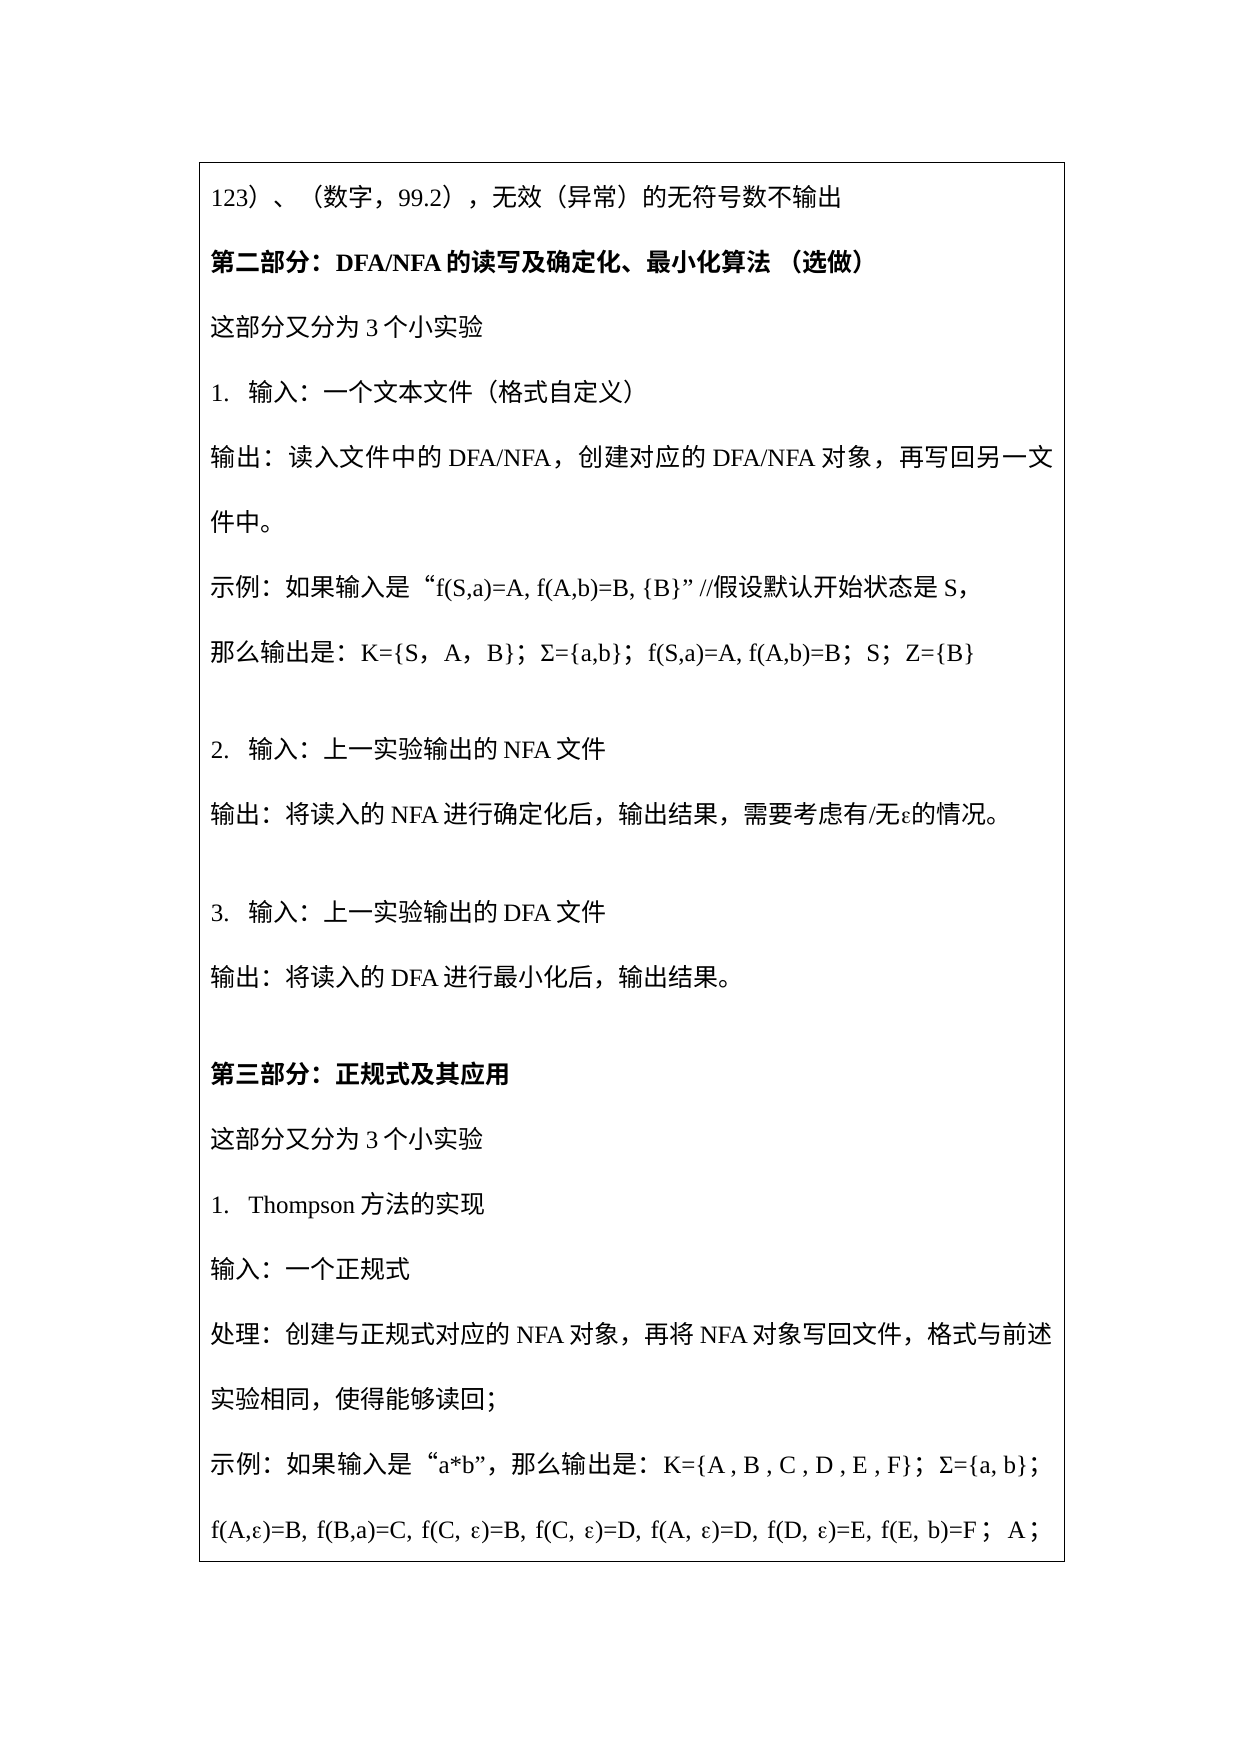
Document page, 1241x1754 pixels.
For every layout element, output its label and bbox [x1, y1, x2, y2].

table_header [200, 163, 1064, 1561]
